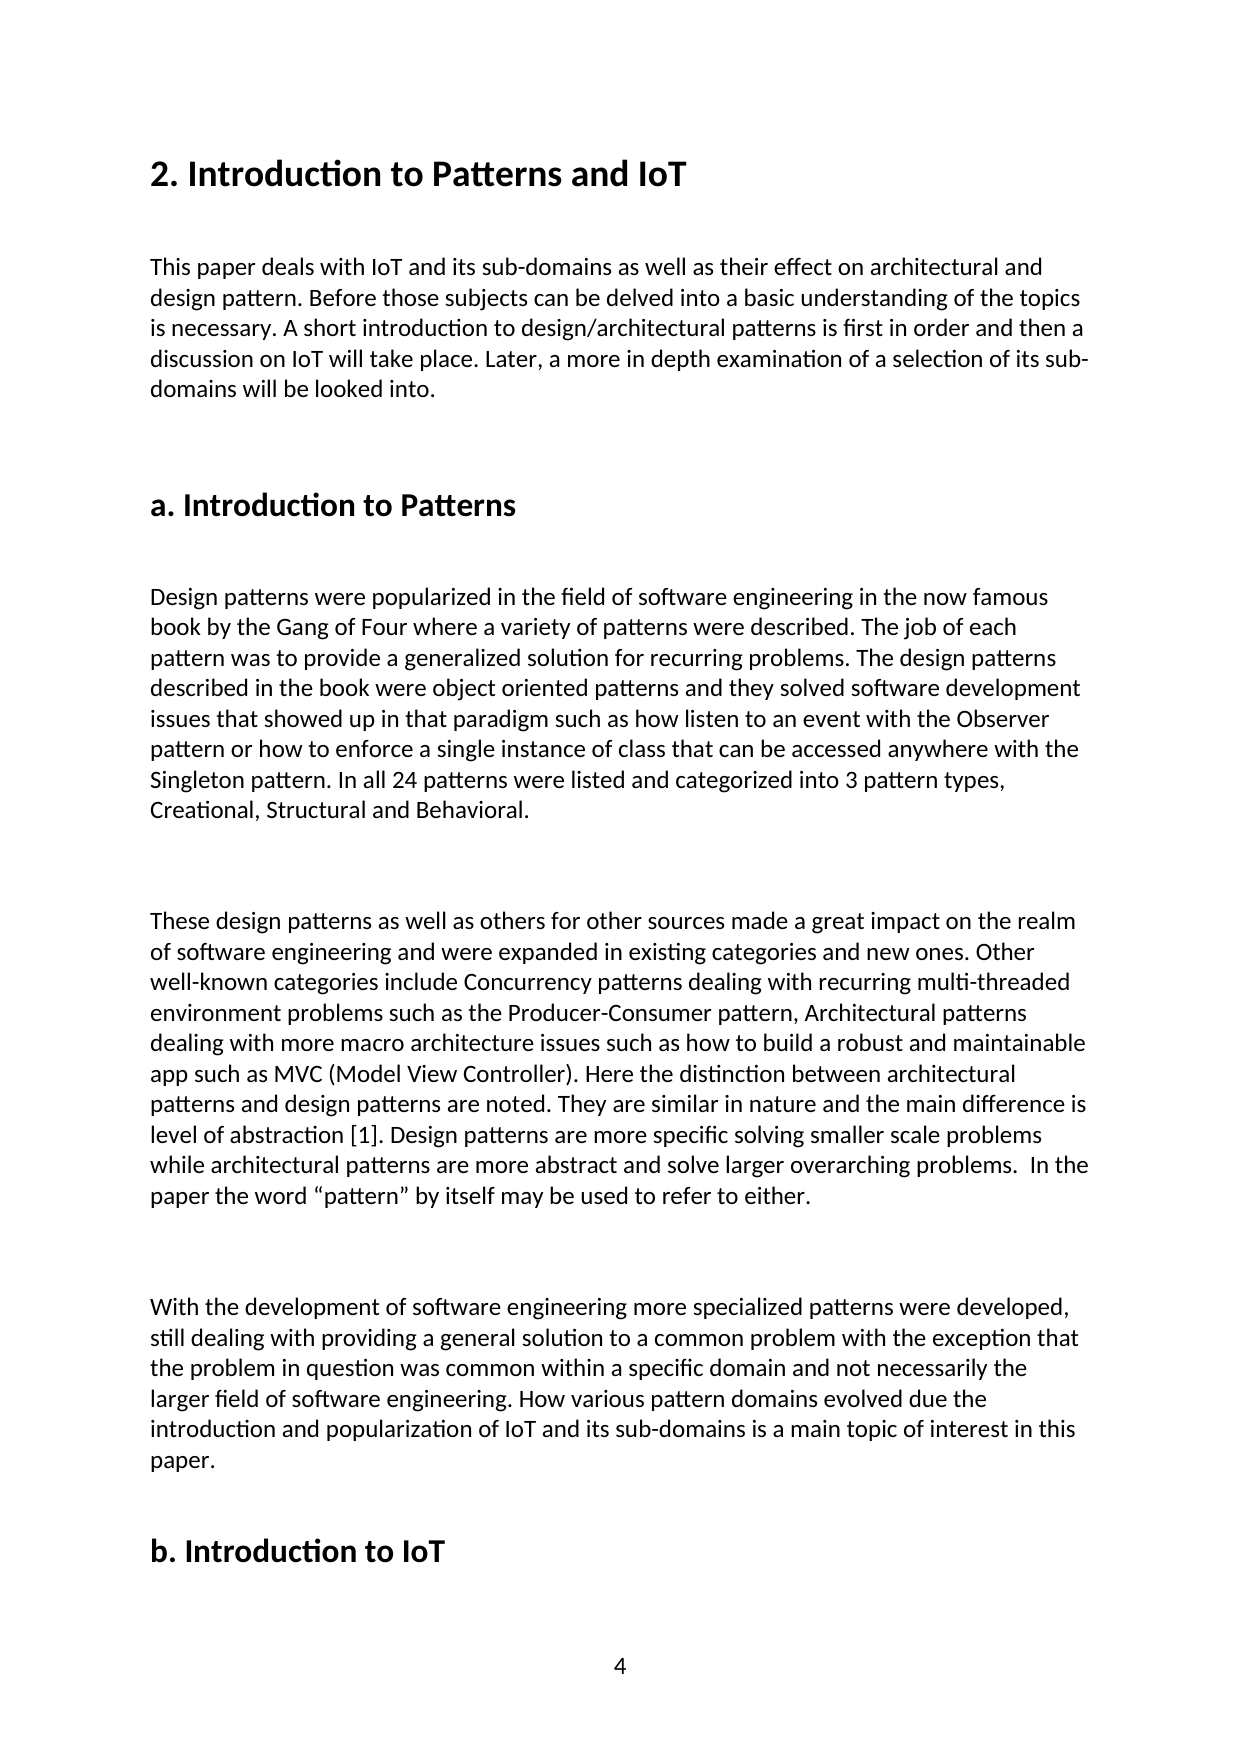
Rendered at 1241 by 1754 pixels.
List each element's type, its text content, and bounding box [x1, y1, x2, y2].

text With the development of software engineering more specialized patterns were developed, still dealing with providing a general solution to a common problem with the exception that the problem in question was common within a specific domain and not necessarily the larger field of software engineering. How various pattern domains evolved due the introduction and popularization of IoT and its sub-domains is a main topic of interest in this paper. [150, 1291, 1090, 1474]
text These design patterns as well as others for other sources made a great impact on the realm of software engineering and were expanded in existing categories and new ones. Other well-known categories include Concurrency patterns dealing with recurring multi-threaded environment problems such as the Producer-Consumer pattern, Architectural patterns dealing with more macro architecture issues such as how to build a robust and maintainable app such as MVC (Model View Controller). Here the distinction between architectural patterns and design patterns are noted. They are similar in nature and the main difference is level of abstraction [1]. Design patterns are more specific solving smaller scale problems while architectural patterns are more abstract and solve larger overarching problems. In the paper the word “pattern” by itself may be used to refer to either. [150, 905, 1090, 1211]
text a. Introduction to Patterns [150, 484, 1090, 525]
text 2. Introduction to Patterns and IoT [150, 150, 1090, 196]
text Design patterns were popularized in the field of software engineering in the now famous book by the Gang of Four where a variety of patterns were described. The job of each pattern was to provide a generalized solution for recurring problems. The design patterns described in the book were object oriented patterns and they solved software development issues that showed up in that paradigm such as how listen to an event with the Observer pattern or how to enforce a single instance of class that can be accessed anywhere with the Singleton pattern. In all 24 patterns were listed and categorized into 3 pattern types, Creational, Structural and Behavioral. [150, 581, 1090, 825]
text This paper deals with IoT and its sub-domains as well as their effect on architectural and design pattern. Before those subjects can be delved into a basic understanding of the topics is necessary. A short introduction to design/architectural patterns is first in order and then a discussion on IoT will take place. Later, a more in depth examination of a selection of its sub-domains will be looked into. [150, 251, 1090, 404]
text b. Introduction to IoT [150, 1530, 1090, 1571]
